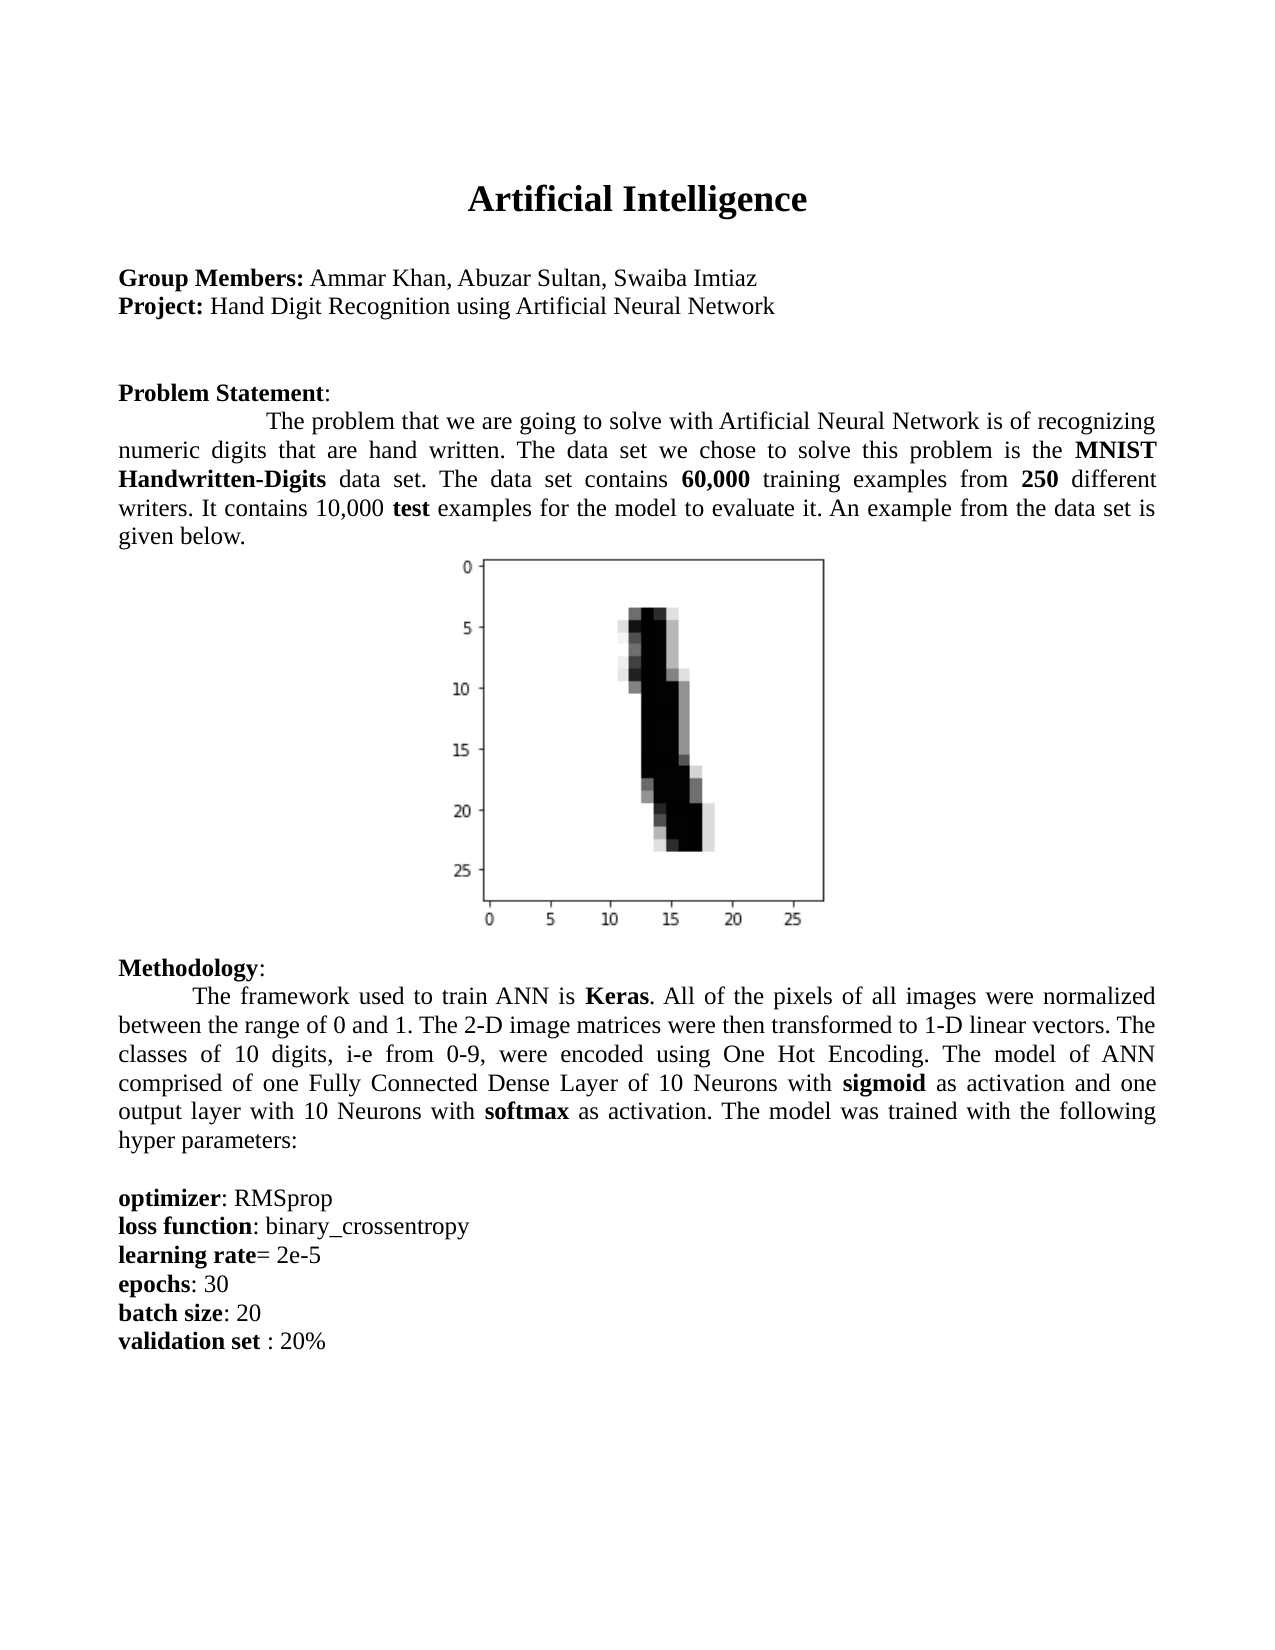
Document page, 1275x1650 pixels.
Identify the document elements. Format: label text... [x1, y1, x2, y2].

text The framework used to train ANN is Keras. All of the pixels of all images were normalized between the range of 0 and 1. The 2-D image matrices were then transformed to 1-D linear vectors. The classes of 10 digits, i-e from 0-9, were encoded using One Hot Encoding. The model of ANN comprised of one Fully Connected Dense Layer of 10 Neurons with sigmoid as activation and one output layer with 10 Neurons with softmax as activation. The model was trained with the following hyper parameters: [118, 981, 1157, 1154]
text The problem that we are going to solve with Artificial Neural Network is of recognizing numeric digits that are hand written. The data set we chose to solve this problem is the MNIST Handwritten-Digits data set. The data set contains 60,000 training examples from 250 different writers. It contains 10,000 test examples for the model to evaluate it. An example from the data set is given below. [118, 406, 1157, 550]
text Project: Hand Digit Recognition using Artificial Neural Network [118, 291, 1157, 320]
text Artificial Intelligence [118, 176, 1157, 219]
text validation set : 20% [118, 1326, 1157, 1355]
text Problem Statement: [118, 378, 1157, 406]
picture [441, 550, 834, 938]
text optimizer: RMSprop [118, 1183, 1157, 1211]
text learning rate= 2e-5 [118, 1240, 1157, 1269]
text Group Members: Ammar Khan, Abuzar Sultan, Swaiba Imtiaz [118, 263, 1157, 291]
text Methodology: [118, 953, 1157, 981]
text epochs: 30 [118, 1269, 1157, 1298]
text batch size: 20 [118, 1298, 1157, 1326]
text loss function: binary_crossentropy [118, 1211, 1157, 1240]
